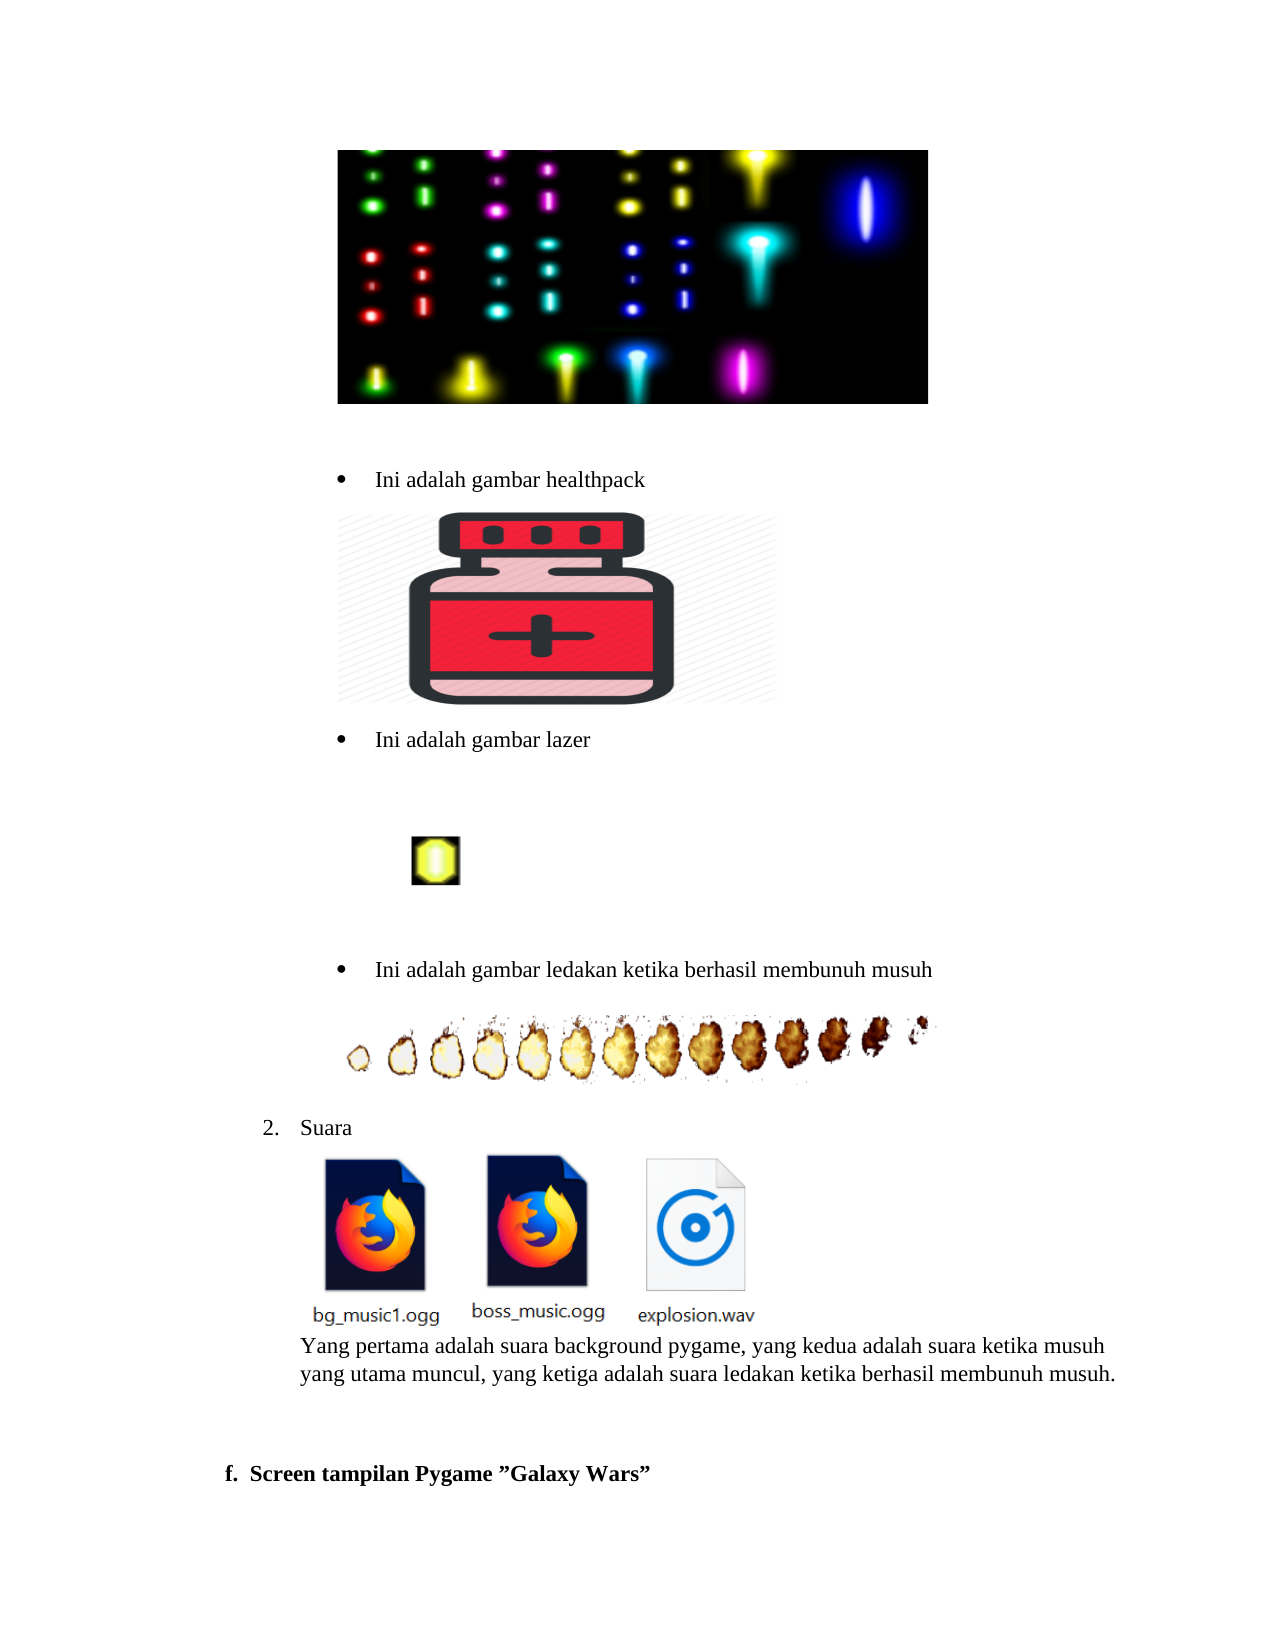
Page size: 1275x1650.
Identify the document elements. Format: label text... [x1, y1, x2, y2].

picture [621, 1148, 763, 1331]
list Suara [262, 1114, 1125, 1140]
picture [463, 1141, 617, 1331]
list Ini adalah gambar healthpack [337, 466, 1125, 492]
list Yang pertama adalah suara background pygame, yang kedua adalah suara ketika musuh yang utama muncul, yang ketiga adalah suara ledakan ketika berhasil membunuh musuh. [300, 1332, 1125, 1386]
picture [337, 510, 792, 708]
list Ini adalah gambar ledakan ketika berhasil membunuh musuh [337, 956, 1125, 983]
text f. Screen tampilan Pygame ”Galaxy Wars” [150, 1460, 1125, 1487]
picture [337, 1001, 938, 1096]
picture [337, 770, 549, 939]
list Ini adalah gambar lazer [337, 726, 1125, 752]
picture [337, 150, 929, 404]
picture [300, 1145, 459, 1331]
